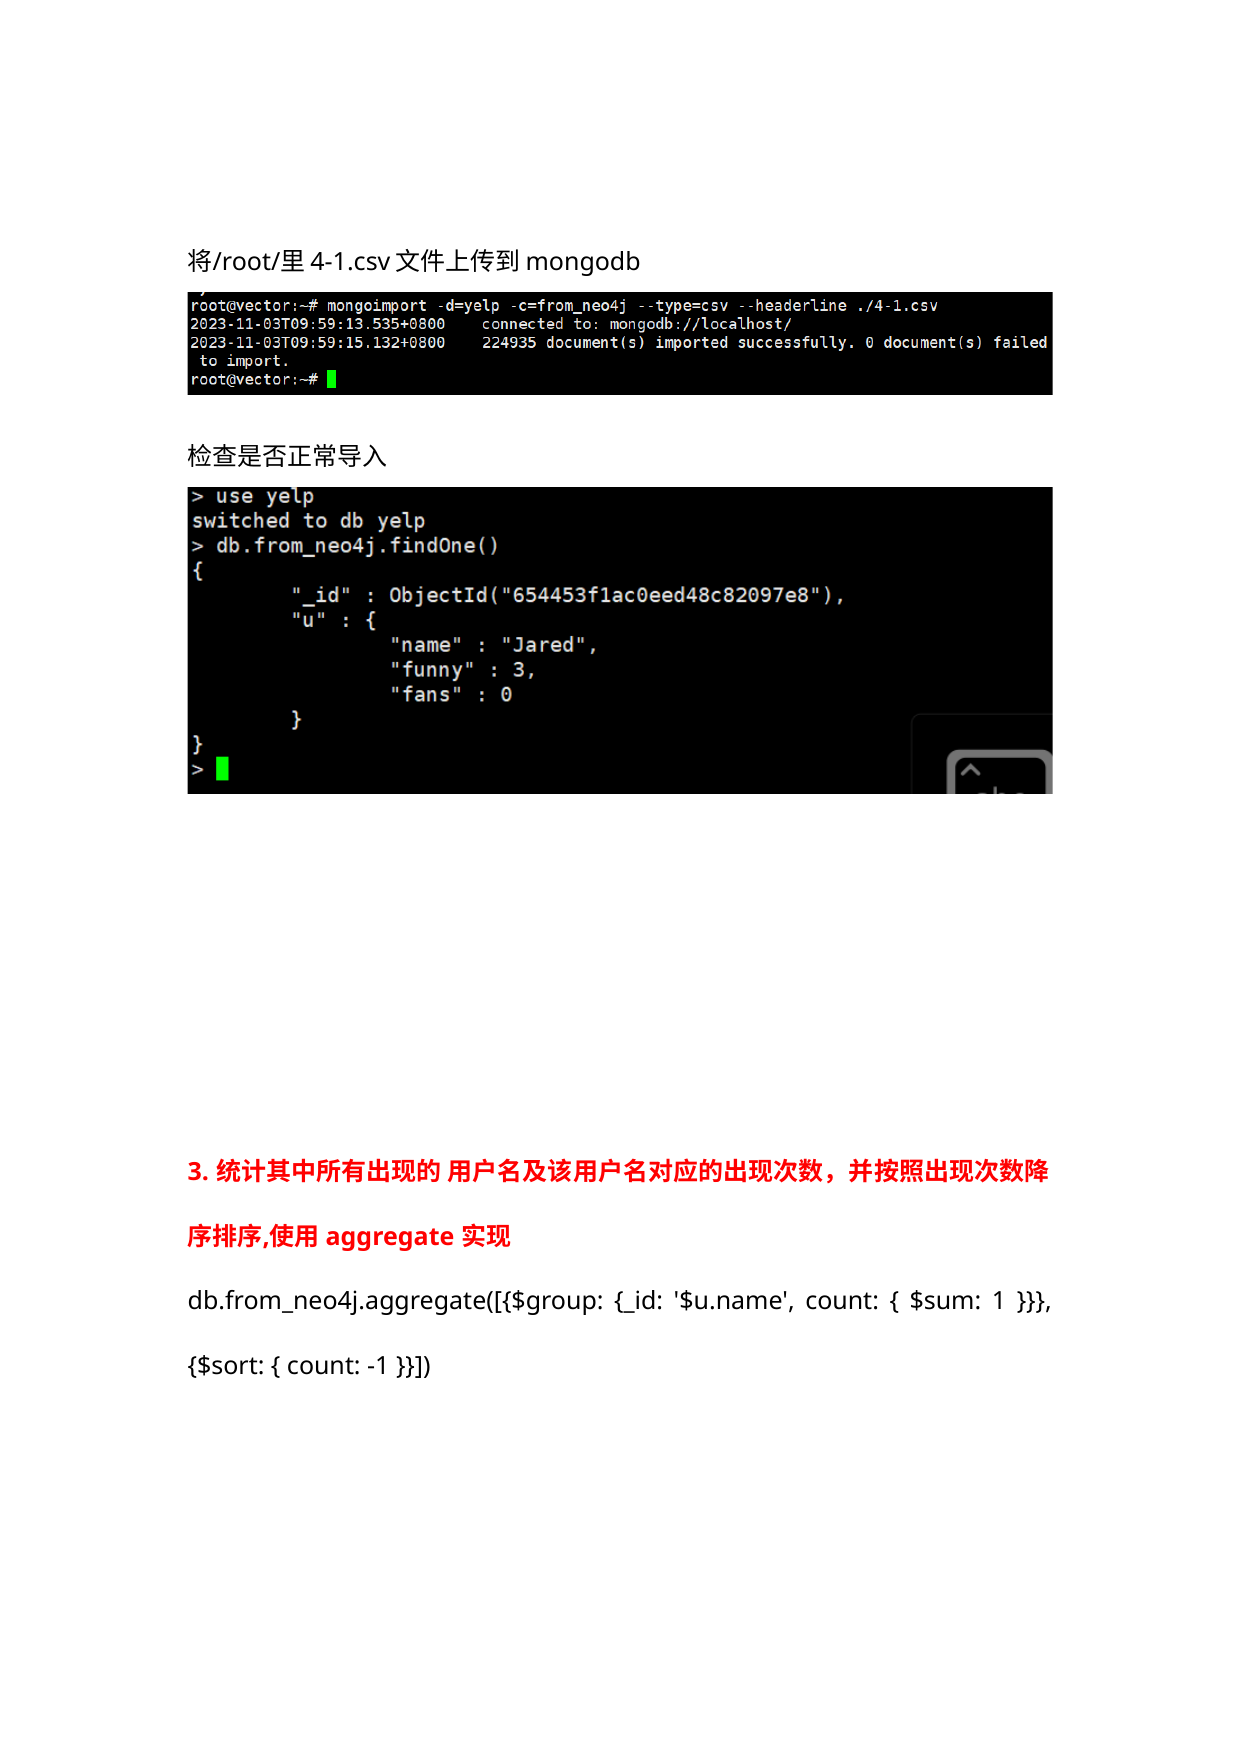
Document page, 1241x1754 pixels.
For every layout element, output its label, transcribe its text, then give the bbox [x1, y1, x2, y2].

text 3. 统计其中所有出现的 用户名及该用户名对应的出现次数，并按照出现次数降序排序,使用 aggregate 实现 [187, 1137, 1053, 1267]
picture [187, 292, 1053, 395]
picture [187, 487, 1053, 794]
text db.from_neo4j.aggregate([{$group: {_id: '$u.name', count: { $sum: 1 }}},{$sort: { count: -1 }}]) [187, 1267, 1053, 1397]
text 将/root/里4-1.csv文件上传到mongodb [187, 227, 1053, 292]
text 检查是否正常导入 [187, 422, 1053, 487]
